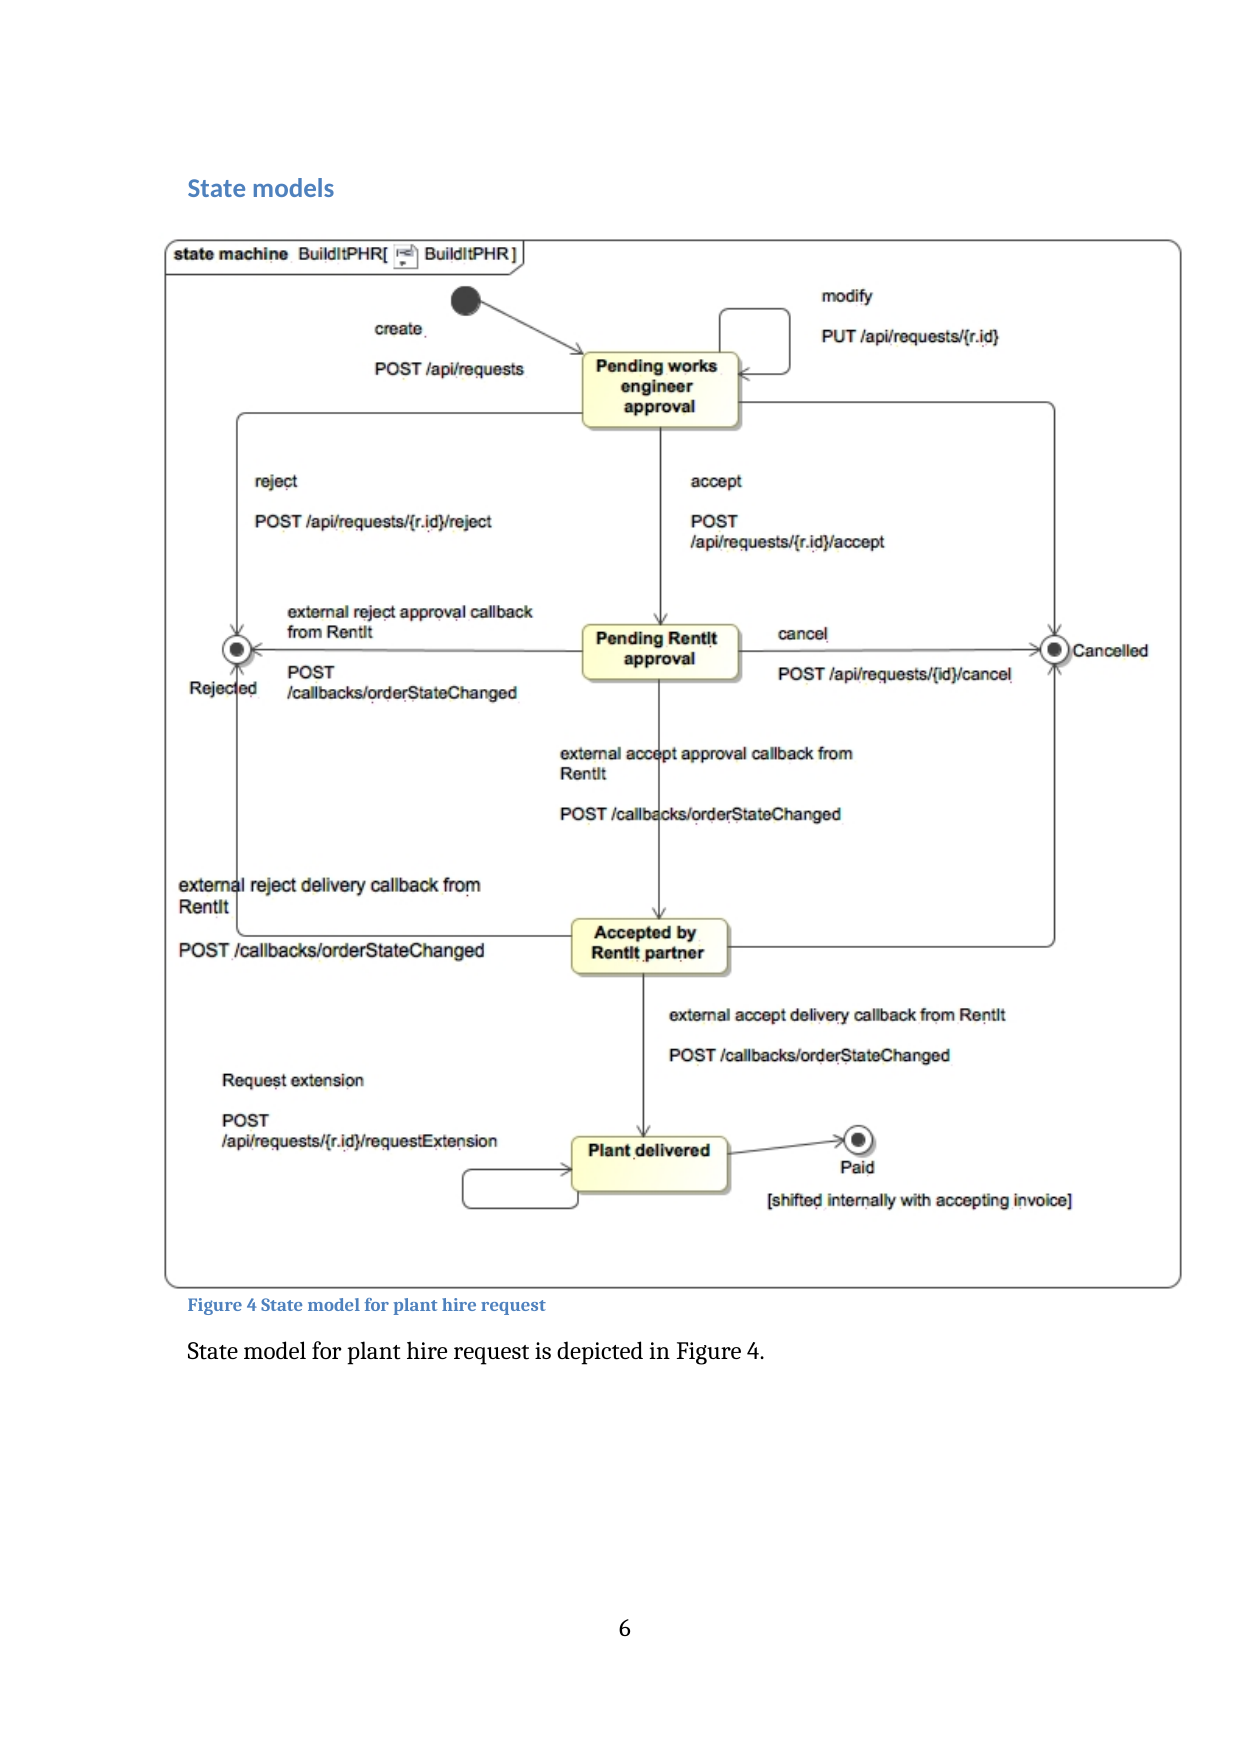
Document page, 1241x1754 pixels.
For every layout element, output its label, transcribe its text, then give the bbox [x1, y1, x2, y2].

picture [157, 232, 1188, 1295]
subtitle State models [187, 171, 1053, 204]
text State model for plant hire request is depicted in Figure 4. [187, 1337, 1053, 1366]
